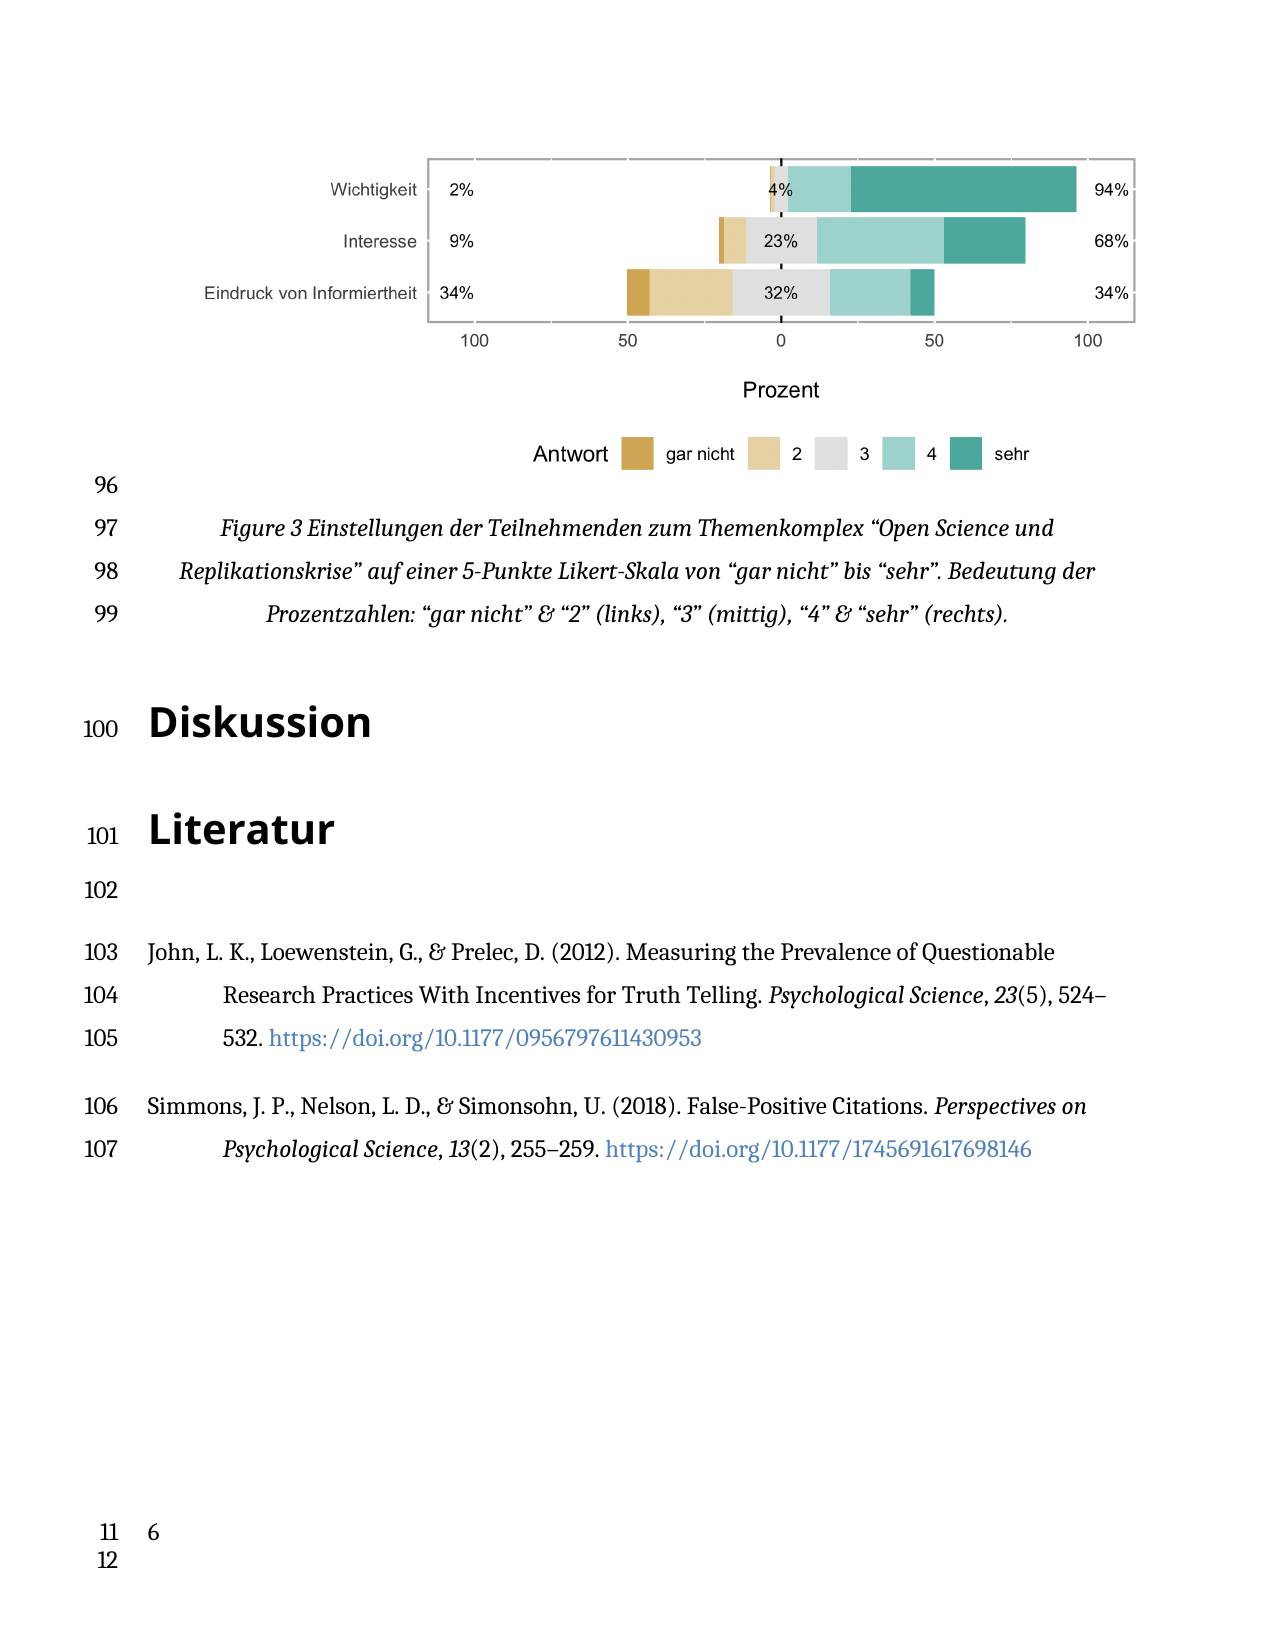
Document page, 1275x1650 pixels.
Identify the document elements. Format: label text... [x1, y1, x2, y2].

subtitle Diskussion [148, 693, 1127, 750]
picture [166, 147, 1146, 493]
text John, L. K., Loewenstein, G., & Prelec, D. (2012). Measuring the Prevalence of Questionable Research Practices With Incentives for Truth Telling. Psychological Science, 23(5), 524–532. https://doi.org/10.1177/0956797611430953 [148, 937, 1127, 1052]
text Simmons, J. P., Nelson, L. D., & Simonsohn, U. (2018). False-Positive Citations. Perspectives on Psychological Science, 13(2), 255–259. https://doi.org/10.1177/1745691617698146 [148, 1092, 1127, 1164]
text Figure 3 Einstellungen der Teilnehmenden zum Themenkomplex “Open Science und Replikationskrise” auf einer 5-Punkte Likert-Skala von “gar nicht” bis “sehr”. Bedeutung der Prozentzahlen: “gar nicht” & “2” (links), “3” (mittig), “4” & “sehr” (rechts). [148, 514, 1127, 629]
subtitle Literatur [148, 800, 1127, 857]
